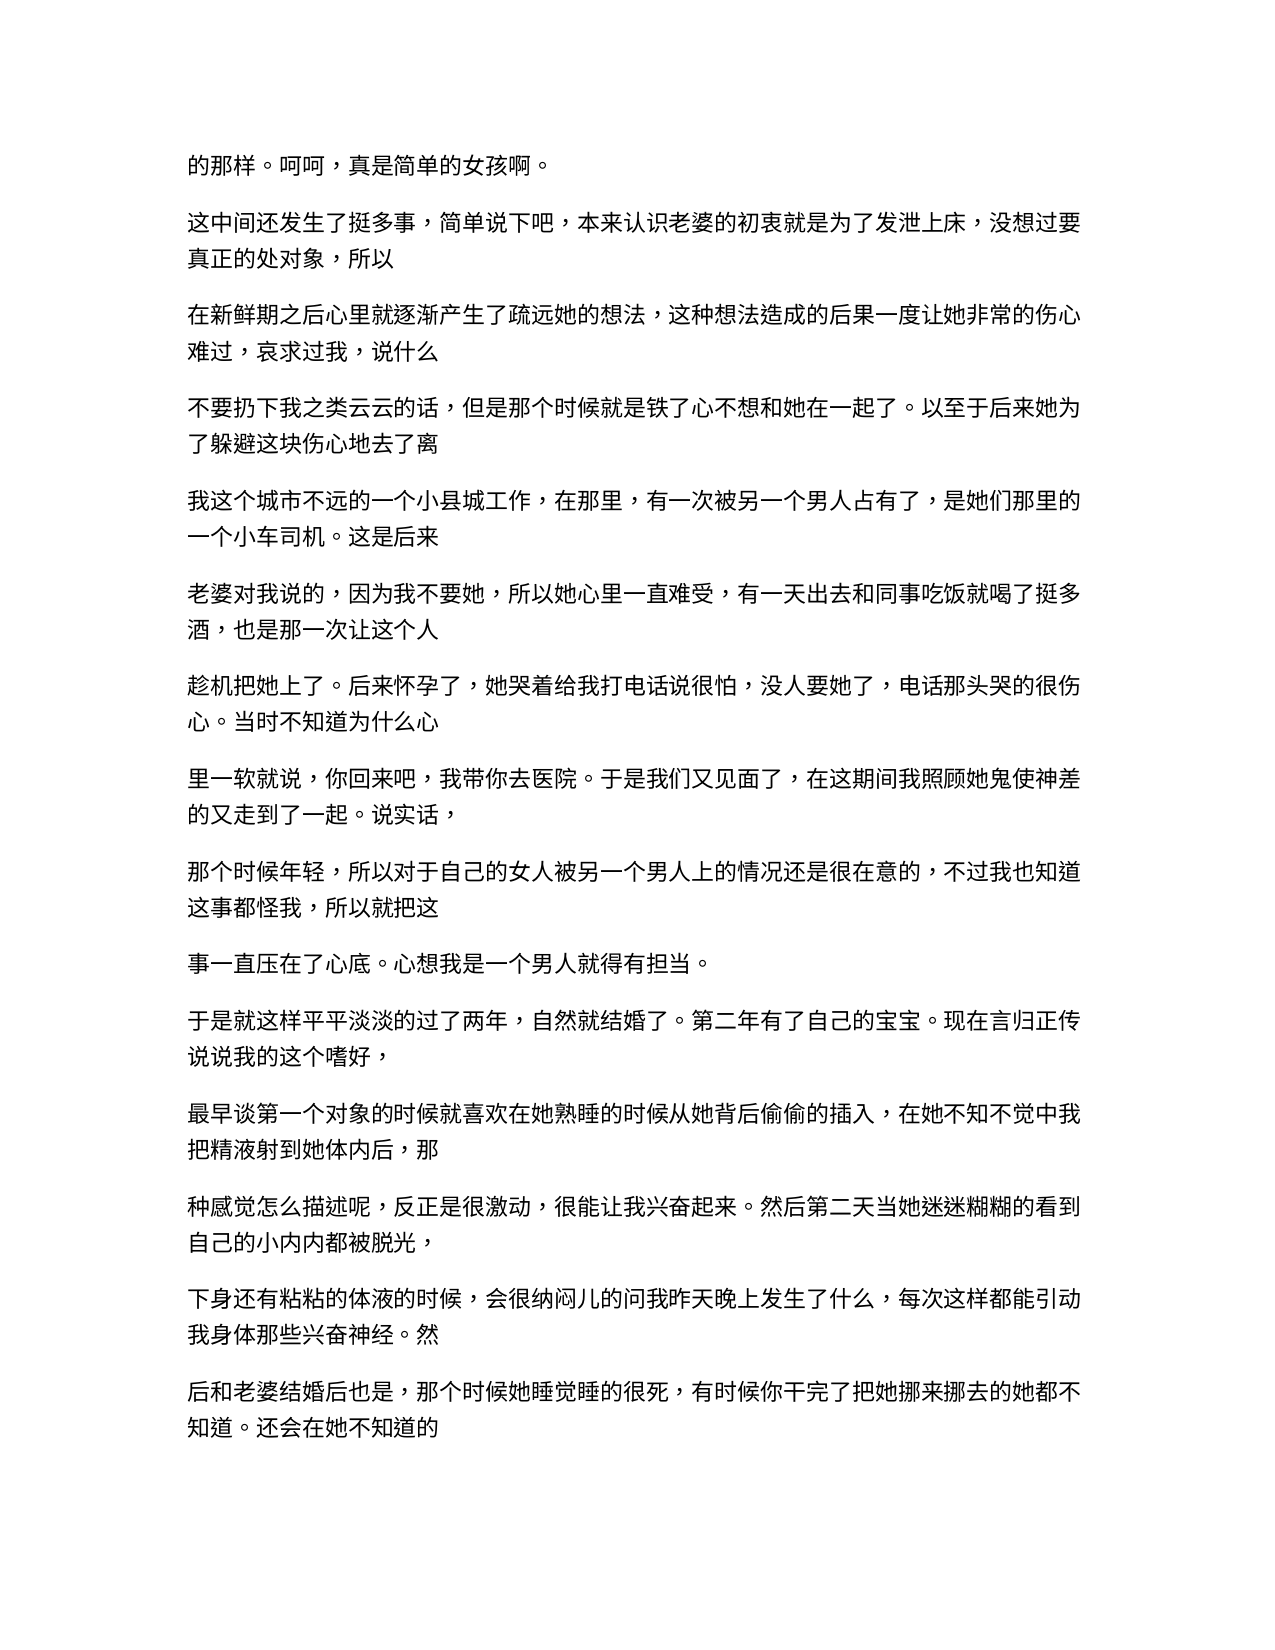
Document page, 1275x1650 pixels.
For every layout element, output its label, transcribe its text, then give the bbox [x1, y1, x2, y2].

text 不要扔下我之类云云的话，但是那个时候就是铁了心不想和她在一起了。以至于后来她为了躲避这块伤心地去了离 [187, 392, 1087, 459]
text 后和老婆结婚后也是，那个时候她睡觉睡的很死，有时候你干完了把她挪来挪去的她都不知道。还会在她不知道的 [187, 1376, 1087, 1443]
text 下身还有粘粘的体液的时候，会很纳闷儿的问我昨天晚上发生了什么，每次这样都能引动我身体那些兴奋神经。然 [187, 1283, 1087, 1351]
text 我这个城市不远的一个小县城工作，在那里，有一次被另一个男人占有了，是她们那里的一个小车司机。这是后来 [187, 485, 1087, 552]
text 事一直压在了心底。心想我是一个男人就得有担当。 [187, 948, 1087, 980]
text 这中间还发生了挺多事，简单说下吧，本来认识老婆的初衷就是为了发泄上床，没想过要真正的处对象，所以 [187, 207, 1087, 274]
text 在新鲜期之后心里就逐渐产生了疏远她的想法，这种想法造成的后果一度让她非常的伤心难过，哀求过我，说什么 [187, 299, 1087, 367]
text 最早谈第一个对象的时候就喜欢在她熟睡的时候从她背后偷偷的插入，在她不知不觉中我把精液射到她体内后，那 [187, 1098, 1087, 1165]
text 种感觉怎么描述呢，反正是很激动，很能让我兴奋起来。然后第二天当她迷迷糊糊的看到自己的小内内都被脱光， [187, 1191, 1087, 1258]
text 里一软就说，你回来吧，我带你去医院。于是我们又见面了，在这期间我照顾她鬼使神差的又走到了一起。说实话， [187, 763, 1087, 830]
text 那个时候年轻，所以对于自己的女人被另一个男人上的情况还是很在意的，不过我也知道这事都怪我，所以就把这 [187, 856, 1087, 923]
text 的那样。呵呵，真是简单的女孩啊。 [187, 150, 1087, 181]
text 老婆对我说的，因为我不要她，所以她心里一直难受，有一天出去和同事吃饭就喝了挺多酒，也是那一次让这个人 [187, 578, 1087, 645]
text 于是就这样平平淡淡的过了两年，自然就结婚了。第二年有了自己的宝宝。现在言归正传说说我的这个嗜好， [187, 1005, 1087, 1072]
text 趁机把她上了。后来怀孕了，她哭着给我打电话说很怕，没人要她了，电话那头哭的很伤心。当时不知道为什么心 [187, 670, 1087, 737]
